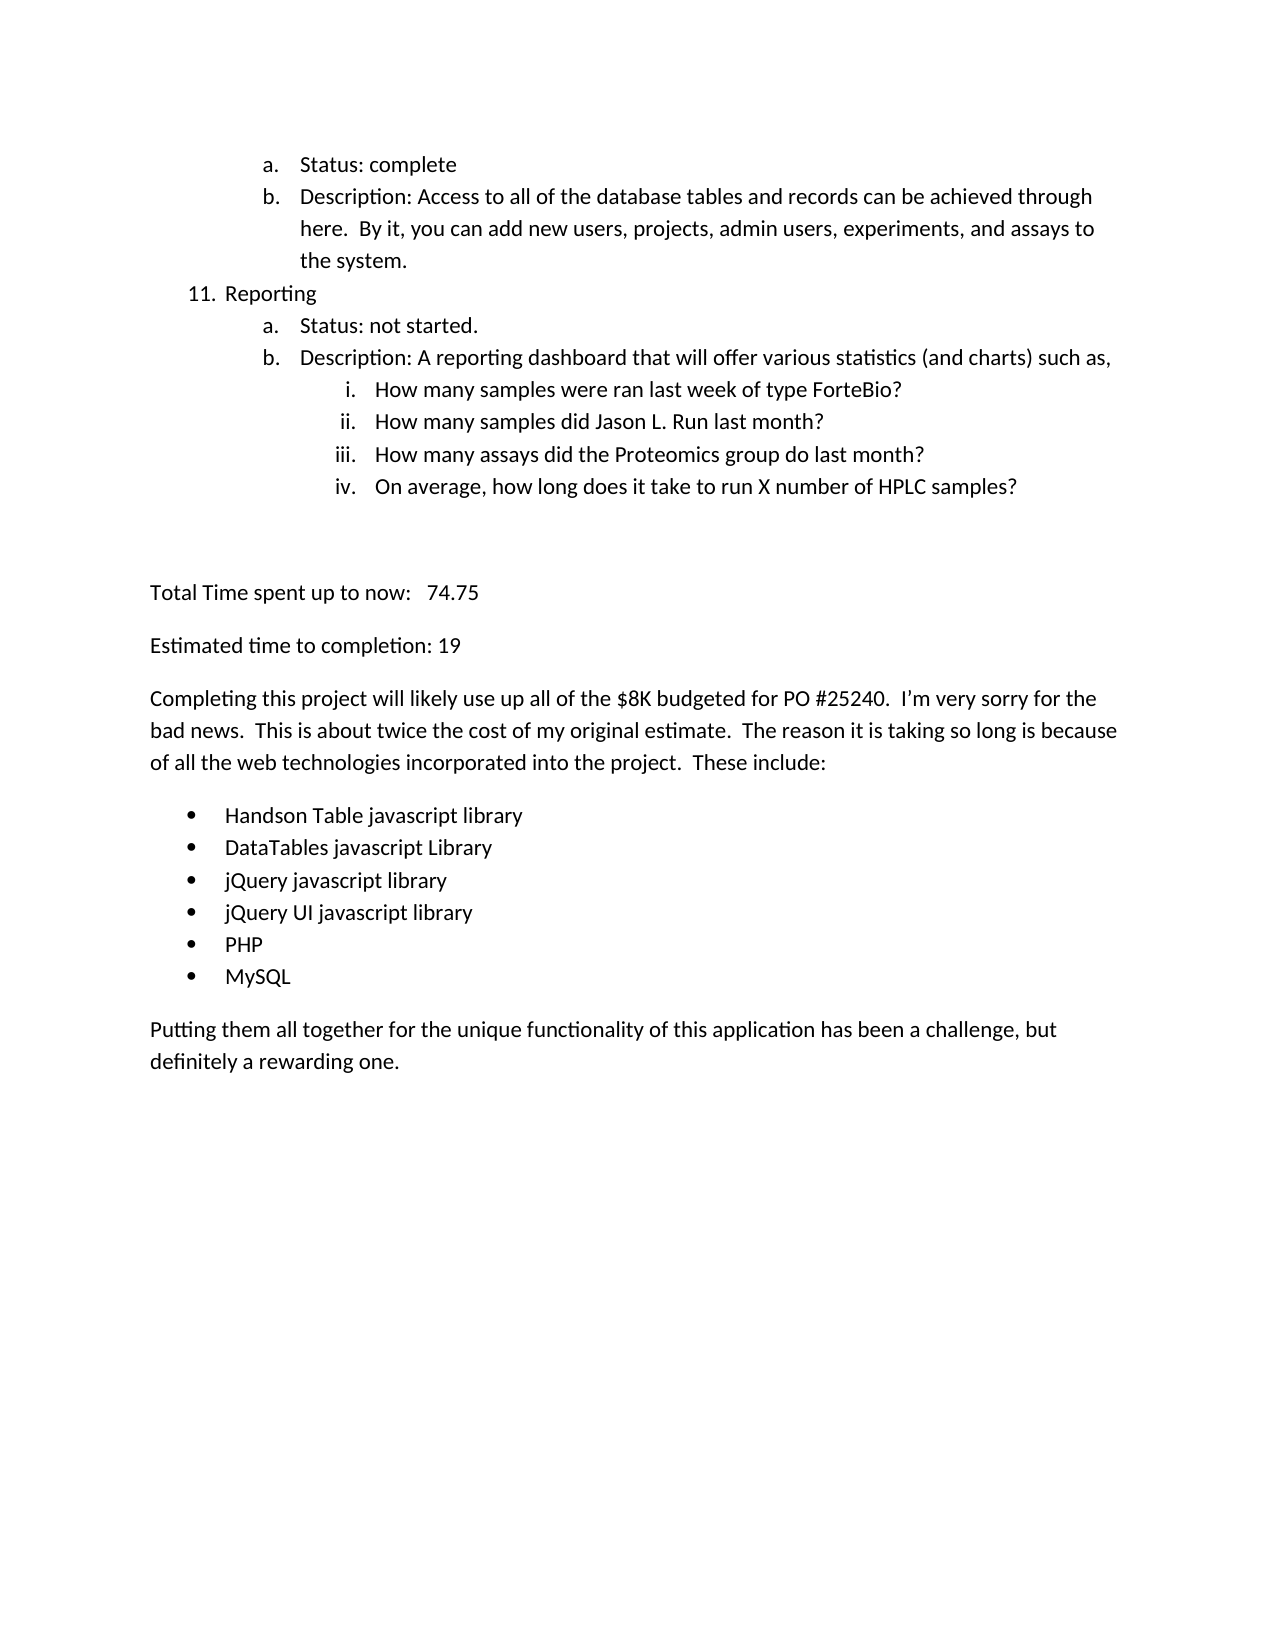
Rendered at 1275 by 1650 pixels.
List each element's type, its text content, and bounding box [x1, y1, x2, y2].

list On average, how long does it take to run X number of HPLC samples? [356, 472, 1125, 500]
list Handson Table javascript library [187, 801, 1125, 829]
list DataTables javascript Library [187, 833, 1125, 862]
list How many assays did the Proteomics group do last month? [356, 440, 1125, 468]
text Estimated time to completion: 19 [150, 631, 1125, 659]
list PHP [187, 930, 1125, 958]
list Reporting [187, 279, 1125, 307]
list How many samples did Jason L. Run last month? [356, 407, 1125, 436]
list Status: complete [262, 150, 1125, 178]
text Putting them all together for the unique functionality of this application has been a challenge, but definitely a rewarding one. [150, 1015, 1125, 1076]
list Description: A reporting dashboard that will offer various statistics (and charts) such as, [262, 343, 1125, 371]
list jQuery javascript library [187, 866, 1125, 894]
list Description: Access to all of the database tables and records can be achieved through here. By it, you can add new users, projects, admin users, experiments, and assays to the system. [262, 182, 1125, 274]
list Status: not started. [262, 311, 1125, 339]
text Total Time spent up to now: 74.75 [150, 578, 1125, 606]
list MySQL [187, 962, 1125, 990]
list jQuery UI javascript library [187, 898, 1125, 926]
list How many samples were ran last week of type ForteBio? [356, 375, 1125, 403]
text Completing this project will likely use up all of the $8K budgeted for PO #25240. I’m very sorry for the bad news. This is about twice the cost of my original estimate. The reason it is taking so long is because of all the web technologies incorporated into the project. These include: [150, 684, 1125, 776]
